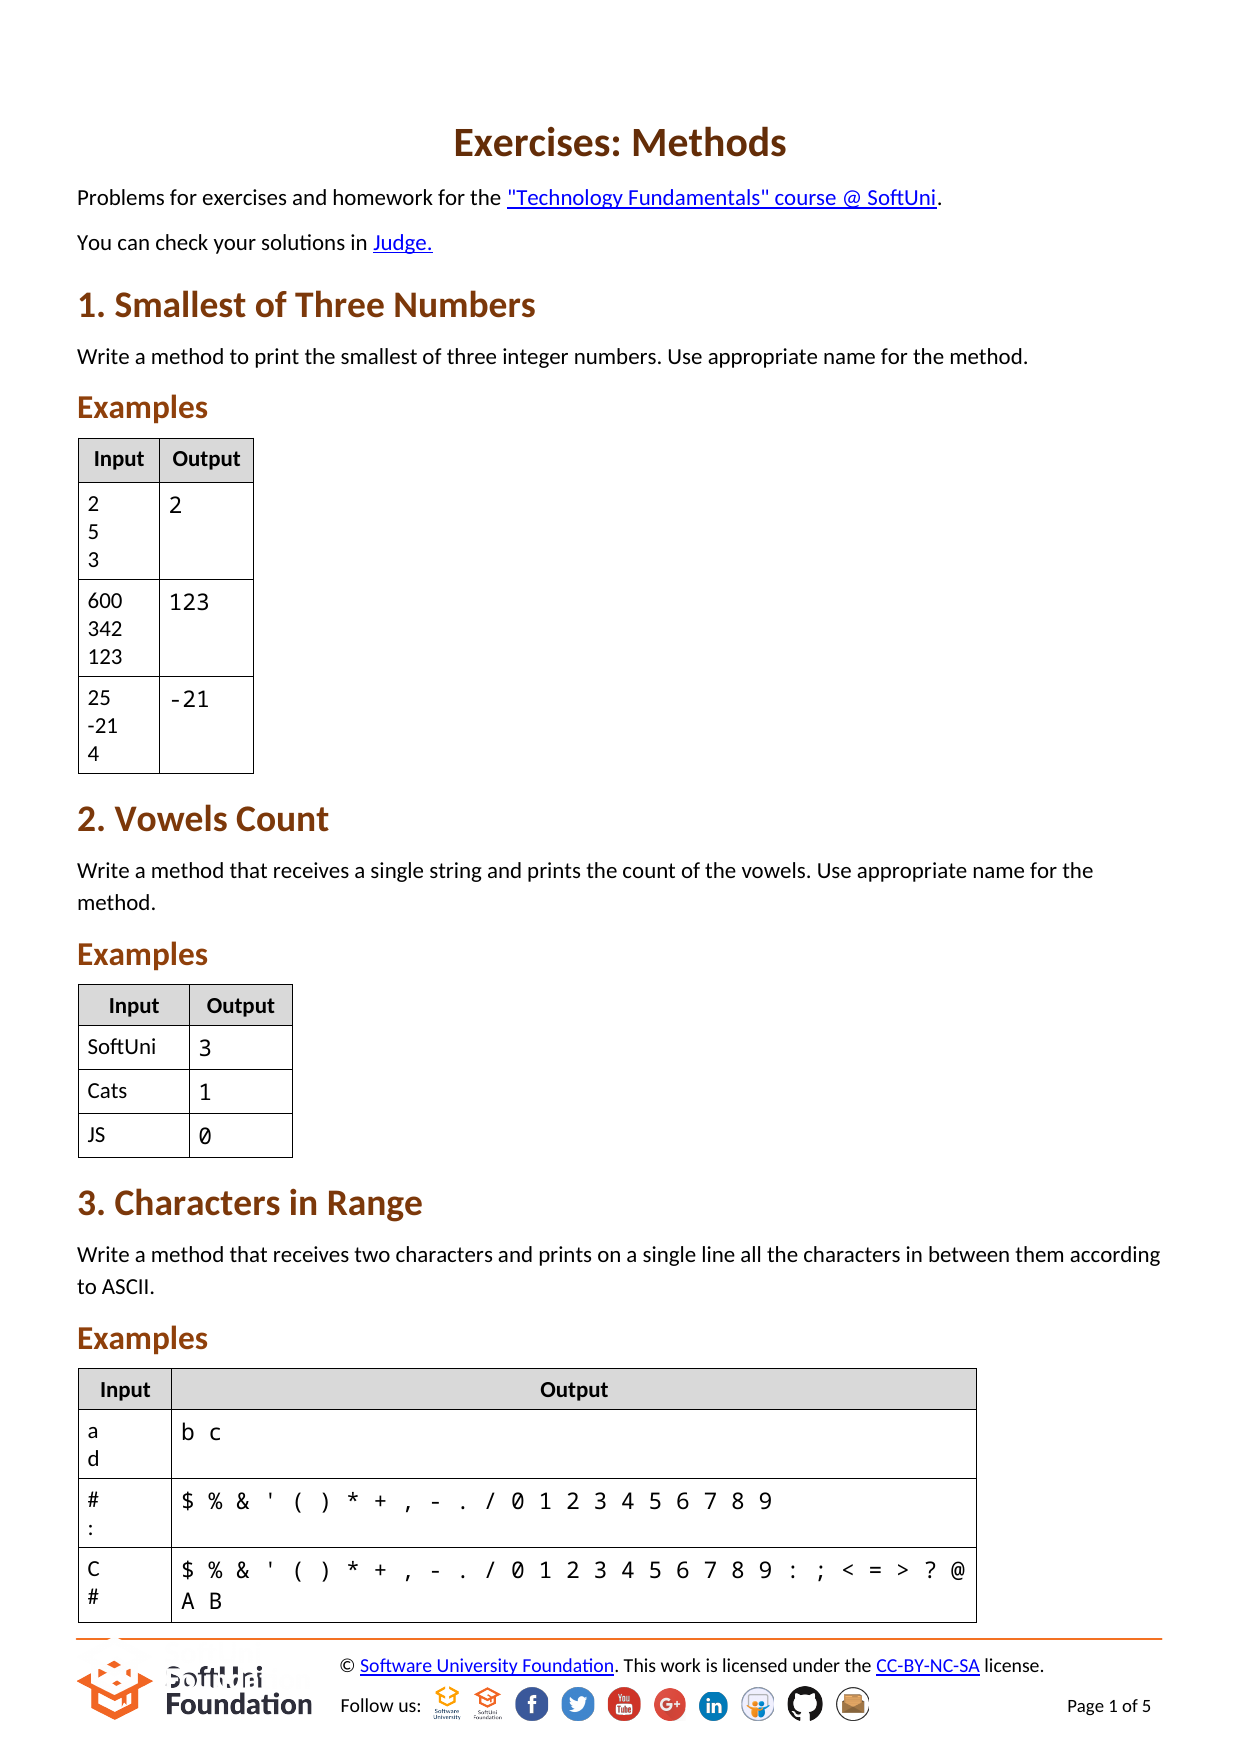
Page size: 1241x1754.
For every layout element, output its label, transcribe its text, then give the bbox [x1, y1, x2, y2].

table_cell 123 [160, 580, 253, 676]
table_cell -21 [160, 677, 253, 773]
picture [561, 1687, 595, 1721]
subtitle Vowels Count [77, 795, 1163, 841]
picture [654, 1688, 686, 1721]
picture [787, 1686, 823, 1721]
text Write a method to print the smallest of three integer numbers. Use appropriate name for the method. [77, 342, 1163, 370]
table_cell $ % & ' ( ) * + , - . / 0 1 2 3 4 5 6 7 8 9 : ; < = > ? @ A B [172, 1548, 976, 1622]
table_cell 0 [190, 1114, 292, 1157]
picture [515, 1687, 549, 1721]
table_header Output [172, 1369, 976, 1409]
text Write a method that receives a single string and prints the count of the vowels. Use appropriate name for the method. [77, 856, 1163, 916]
table_header Input [79, 1369, 171, 1409]
subtitle Examples [77, 933, 1163, 974]
subtitle Examples [77, 386, 1163, 427]
table_cell C # [79, 1548, 171, 1622]
picture [741, 1687, 774, 1721]
table_cell JS [79, 1114, 189, 1157]
subtitle Characters in Range [77, 1179, 1163, 1225]
picture [722, 1692, 728, 1700]
picture [607, 1687, 641, 1721]
text Problems for exercises and homework for the "Technology Fundamentals" course @ SoftUni. [77, 183, 1163, 211]
table_header Input [79, 439, 159, 482]
table_cell 2 [160, 483, 253, 579]
table_cell Cats [79, 1070, 189, 1113]
table_cell $ % & ' ( ) * + , - . / 0 1 2 3 4 5 6 7 8 9 [172, 1479, 976, 1547]
picture [76, 1636, 312, 1720]
table_cell 3 [190, 1026, 292, 1069]
table_cell # : [79, 1479, 171, 1547]
table_cell 600 342 123 [79, 580, 159, 676]
picture [836, 1687, 869, 1721]
picture [473, 1687, 502, 1721]
text Write a method that receives two characters and prints on a single line all the characters in between them according to ASCII. [77, 1240, 1163, 1300]
picture [699, 1712, 707, 1721]
picture [720, 1712, 728, 1721]
subtitle Exercises: Methods [77, 116, 1163, 167]
table_cell 25 -21 4 [79, 677, 159, 773]
table_header Output [190, 985, 292, 1025]
picture [433, 1686, 461, 1721]
picture [699, 1692, 705, 1700]
table_cell b c [172, 1410, 976, 1478]
table_cell SoftUni [79, 1026, 189, 1069]
subtitle Examples [77, 1317, 1163, 1358]
table_cell a d [79, 1410, 171, 1478]
table_header Output [160, 439, 253, 482]
table_cell 2 5 3 [79, 483, 159, 579]
picture [712, 1703, 721, 1712]
subtitle Smallest of Three Numbers [77, 281, 1163, 327]
text You can check your solutions in Judge. [77, 228, 1163, 256]
table_cell 1 [190, 1070, 292, 1113]
table_header Input [79, 985, 189, 1025]
